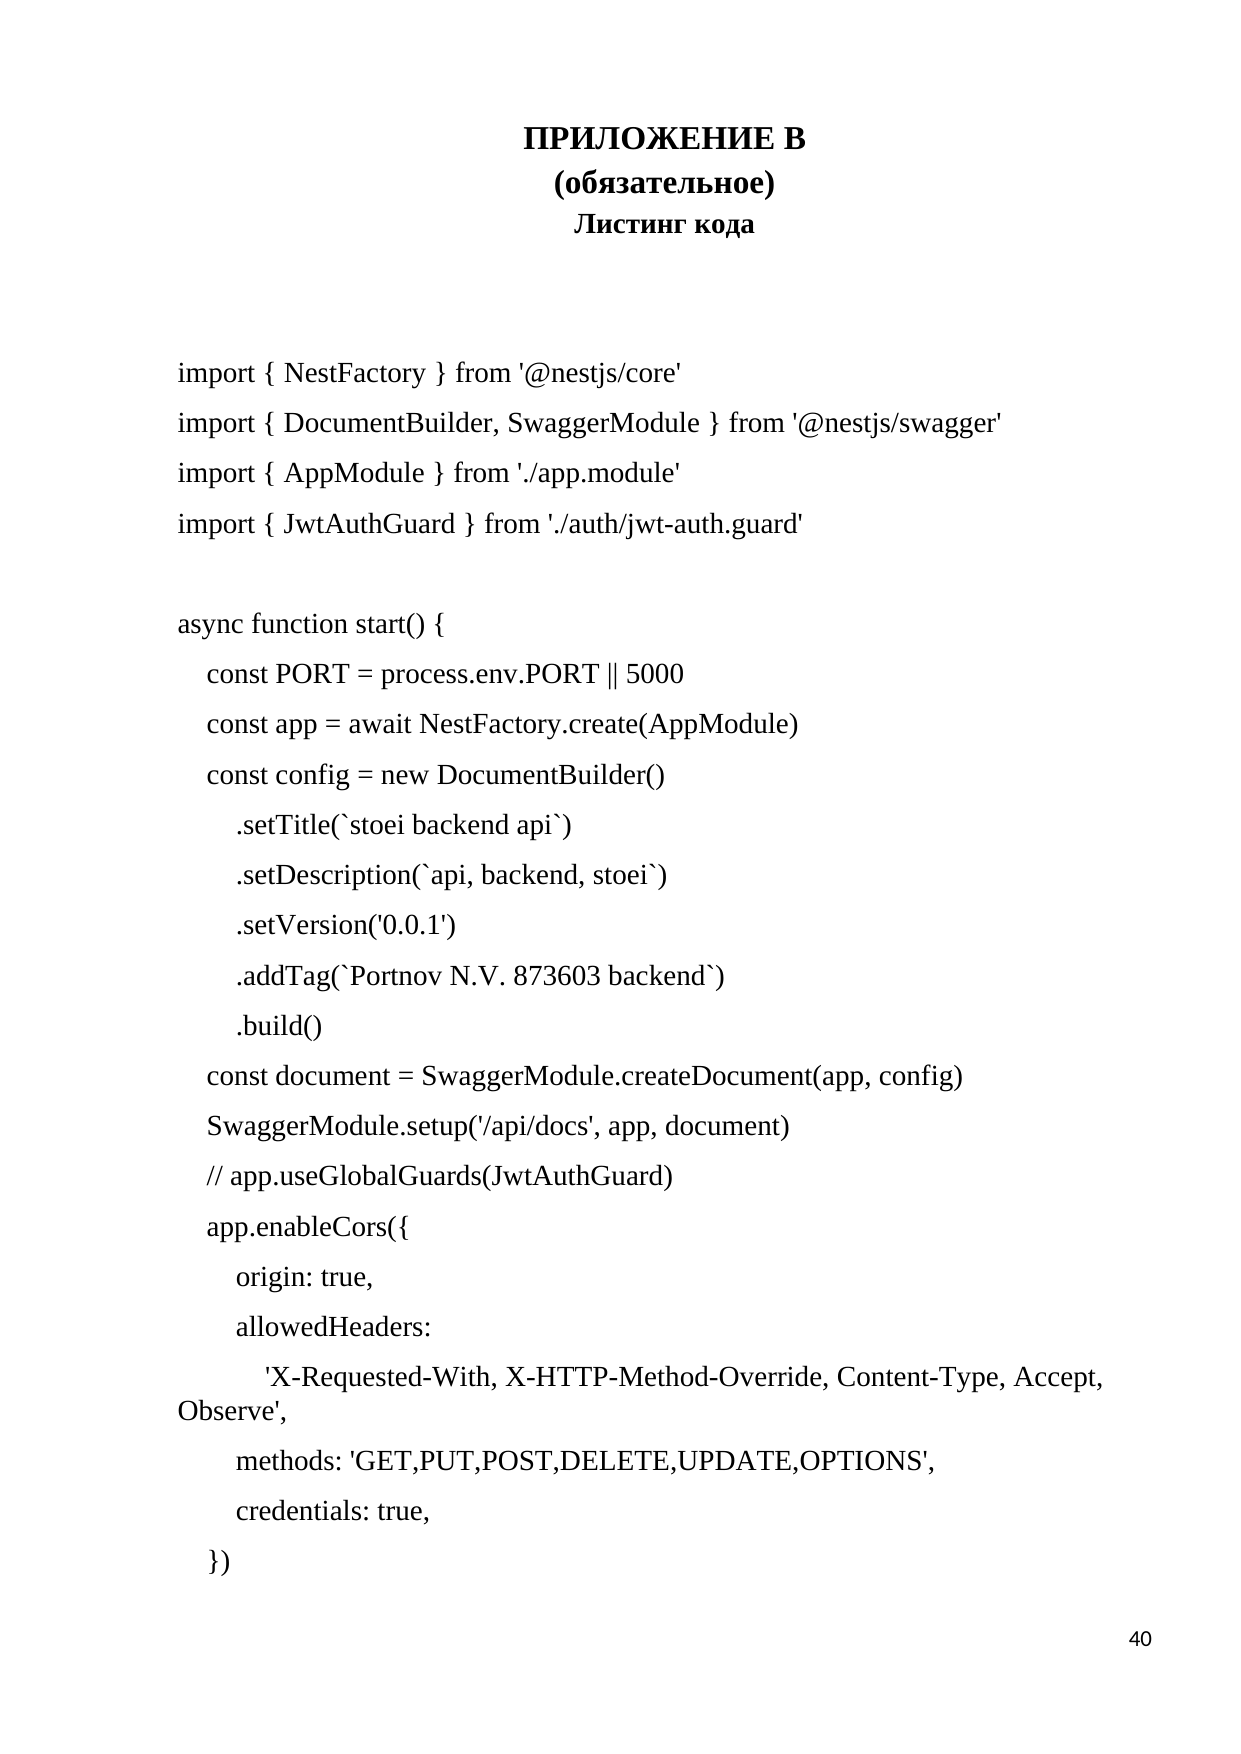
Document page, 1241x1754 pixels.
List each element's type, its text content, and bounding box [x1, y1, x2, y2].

subtitle ПРИЛОЖЕНИЕ В [177, 118, 1152, 156]
text }) [177, 1543, 1152, 1577]
text const app = await NestFactory.create(AppModule) [177, 707, 1152, 740]
text .setTitle(`stoei backend api`) [177, 807, 1152, 841]
text // app.useGlobalGuards(JwtAuthGuard) [177, 1158, 1152, 1192]
text import { DocumentBuilder, SwaggerModule } from '@nestjs/swagger' [177, 405, 1152, 439]
text const document = SwaggerModule.createDocument(app, config) [177, 1058, 1152, 1092]
text import { NestFactory } from '@nestjs/core' [177, 355, 1152, 389]
text .setVersion('0.0.1') [177, 907, 1152, 941]
text origin: true, [177, 1259, 1152, 1292]
text import { JwtAuthGuard } from './auth/jwt-auth.guard' [177, 506, 1152, 539]
text credentials: true, [177, 1493, 1152, 1527]
text 'X-Requested-With, X-HTTP-Method-Override, Content-Type, Accept, Observe', [177, 1359, 1152, 1426]
text SwaggerModule.setup('/api/docs', app, document) [177, 1108, 1152, 1142]
text .addTag(`Portnov N.V. 873603 backend`) [177, 958, 1152, 991]
text Листинг кода [177, 206, 1152, 240]
text import { AppModule } from './app.module' [177, 456, 1152, 489]
text methods: 'GET,PUT,POST,DELETE,UPDATE,OPTIONS', [177, 1443, 1152, 1477]
text const PORT = process.env.PORT || 5000 [177, 656, 1152, 690]
text .build() [177, 1008, 1152, 1041]
text .setDescription(`api, backend, stoei`) [177, 857, 1152, 891]
text const config = new DocumentBuilder() [177, 757, 1152, 790]
text (обязательное) [177, 162, 1152, 201]
text app.enableCors({ [177, 1209, 1152, 1242]
text async function start() { [177, 606, 1152, 640]
text allowedHeaders: [177, 1309, 1152, 1343]
